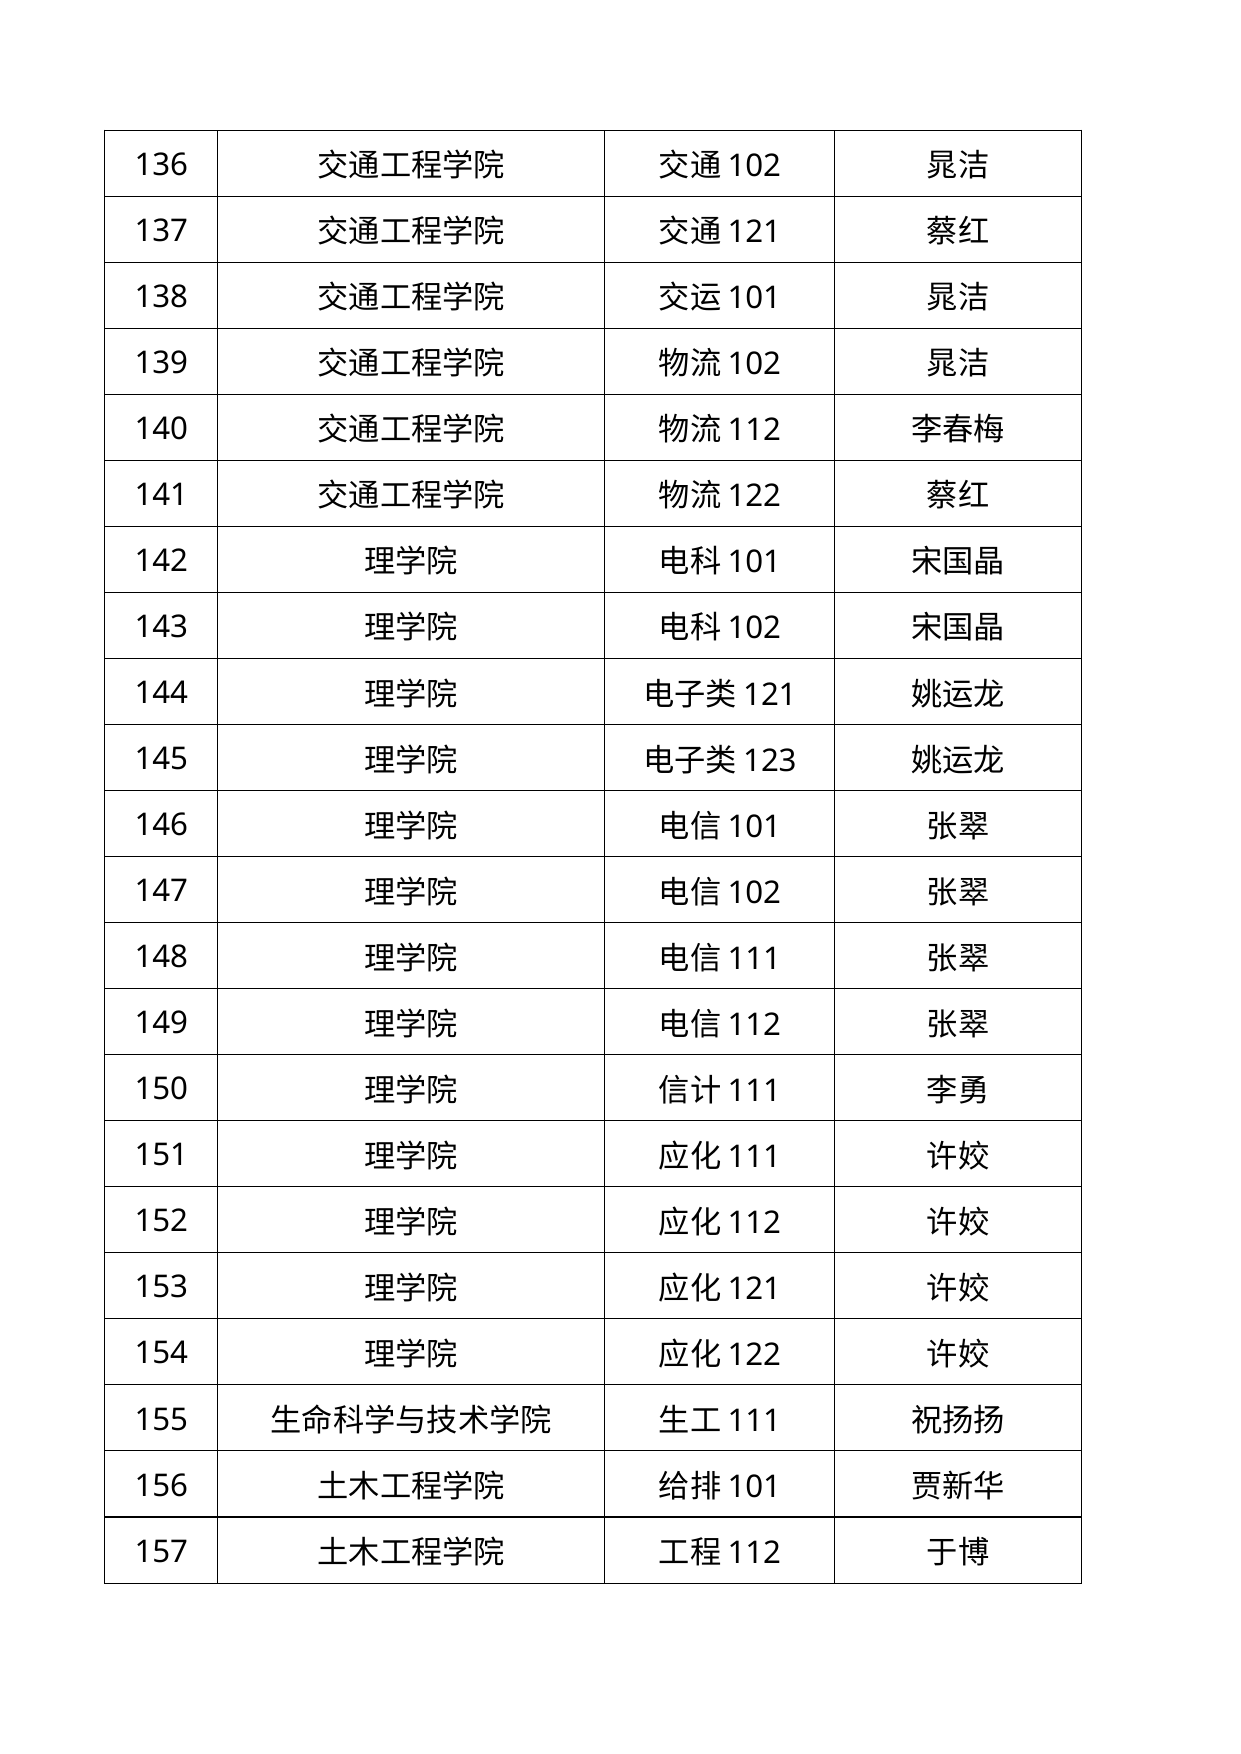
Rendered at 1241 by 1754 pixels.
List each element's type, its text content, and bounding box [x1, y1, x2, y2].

table_cell 生工111 [605, 1385, 834, 1450]
table_cell 姚运龙 [835, 725, 1081, 790]
table_cell 139 [105, 329, 217, 394]
table_cell 应化112 [605, 1187, 834, 1252]
table_cell 理学院 [218, 593, 604, 658]
table_cell 交通工程学院 [218, 395, 604, 460]
table_cell 蔡红 [835, 461, 1081, 526]
table_cell 156 [105, 1451, 217, 1516]
table_cell 理学院 [218, 791, 604, 856]
table_cell 理学院 [218, 1253, 604, 1318]
table_cell 电信112 [605, 989, 834, 1054]
table_cell 157 [105, 1518, 217, 1582]
table_cell 146 [105, 791, 217, 856]
table_cell 理学院 [218, 1187, 604, 1252]
table_cell 蔡红 [835, 197, 1081, 262]
table_cell 理学院 [218, 659, 604, 724]
table_cell 152 [105, 1187, 217, 1252]
table_cell 交通工程学院 [218, 461, 604, 526]
table_cell 土木工程学院 [218, 1518, 604, 1582]
table_cell 交通102 [605, 131, 834, 196]
table_cell 理学院 [218, 725, 604, 790]
table_cell 137 [105, 197, 217, 262]
table_cell 电子类121 [605, 659, 834, 724]
table_cell 晁洁 [835, 131, 1081, 196]
table_cell 148 [105, 923, 217, 988]
table_cell 交通工程学院 [218, 263, 604, 328]
table_cell 理学院 [218, 989, 604, 1054]
table_cell 交通工程学院 [218, 131, 604, 196]
table_cell 张翠 [835, 923, 1081, 988]
table_cell 143 [105, 593, 217, 658]
table_cell 153 [105, 1253, 217, 1318]
table_cell 理学院 [218, 923, 604, 988]
table_cell 宋国晶 [835, 527, 1081, 592]
table_cell 张翠 [835, 791, 1081, 856]
table_cell 140 [105, 395, 217, 460]
table_cell 张翠 [835, 857, 1081, 922]
table_cell 136 [105, 131, 217, 196]
table_cell 理学院 [218, 857, 604, 922]
table_cell 给排101 [605, 1451, 834, 1516]
table_cell 电科102 [605, 593, 834, 658]
table_cell 土木工程学院 [218, 1451, 604, 1516]
table_cell 理学院 [218, 527, 604, 592]
table_cell 工程112 [605, 1518, 834, 1582]
table_cell 149 [105, 989, 217, 1054]
table_cell 张翠 [835, 989, 1081, 1054]
table_cell 姚运龙 [835, 659, 1081, 724]
table_cell 电子类123 [605, 725, 834, 790]
table_cell 电信111 [605, 923, 834, 988]
table_cell 许姣 [835, 1253, 1081, 1318]
table_cell 晁洁 [835, 263, 1081, 328]
table_cell 145 [105, 725, 217, 790]
table_cell 138 [105, 263, 217, 328]
table_cell 晁洁 [835, 329, 1081, 394]
table_cell 理学院 [218, 1055, 604, 1120]
table_cell 电信101 [605, 791, 834, 856]
table_cell 于博 [835, 1518, 1081, 1582]
table_cell 电信102 [605, 857, 834, 922]
table_cell 祝扬扬 [835, 1385, 1081, 1450]
table_cell 物流112 [605, 395, 834, 460]
table_cell 电科101 [605, 527, 834, 592]
table_cell 生命科学与技术学院 [218, 1385, 604, 1450]
table_cell 宋国晶 [835, 593, 1081, 658]
table_cell 理学院 [218, 1319, 604, 1384]
table_cell 信计111 [605, 1055, 834, 1120]
table_cell 理学院 [218, 1121, 604, 1186]
table_cell 150 [105, 1055, 217, 1120]
table_cell 贾新华 [835, 1451, 1081, 1516]
table_cell 应化121 [605, 1253, 834, 1318]
table_cell 许姣 [835, 1121, 1081, 1186]
table_cell 141 [105, 461, 217, 526]
table_cell 151 [105, 1121, 217, 1186]
table_cell 147 [105, 857, 217, 922]
table_cell 物流122 [605, 461, 834, 526]
table_cell 交通121 [605, 197, 834, 262]
table_cell 交通工程学院 [218, 197, 604, 262]
table_cell 交运101 [605, 263, 834, 328]
table_cell 应化122 [605, 1319, 834, 1384]
table_cell 144 [105, 659, 217, 724]
table_cell 许姣 [835, 1319, 1081, 1384]
table_cell 155 [105, 1385, 217, 1450]
table_cell 物流102 [605, 329, 834, 394]
table_cell 李勇 [835, 1055, 1081, 1120]
table_cell 142 [105, 527, 217, 592]
table_cell 交通工程学院 [218, 329, 604, 394]
table_cell 李春梅 [835, 395, 1081, 460]
table_cell 应化111 [605, 1121, 834, 1186]
table_cell 许姣 [835, 1187, 1081, 1252]
table_cell 154 [105, 1319, 217, 1384]
